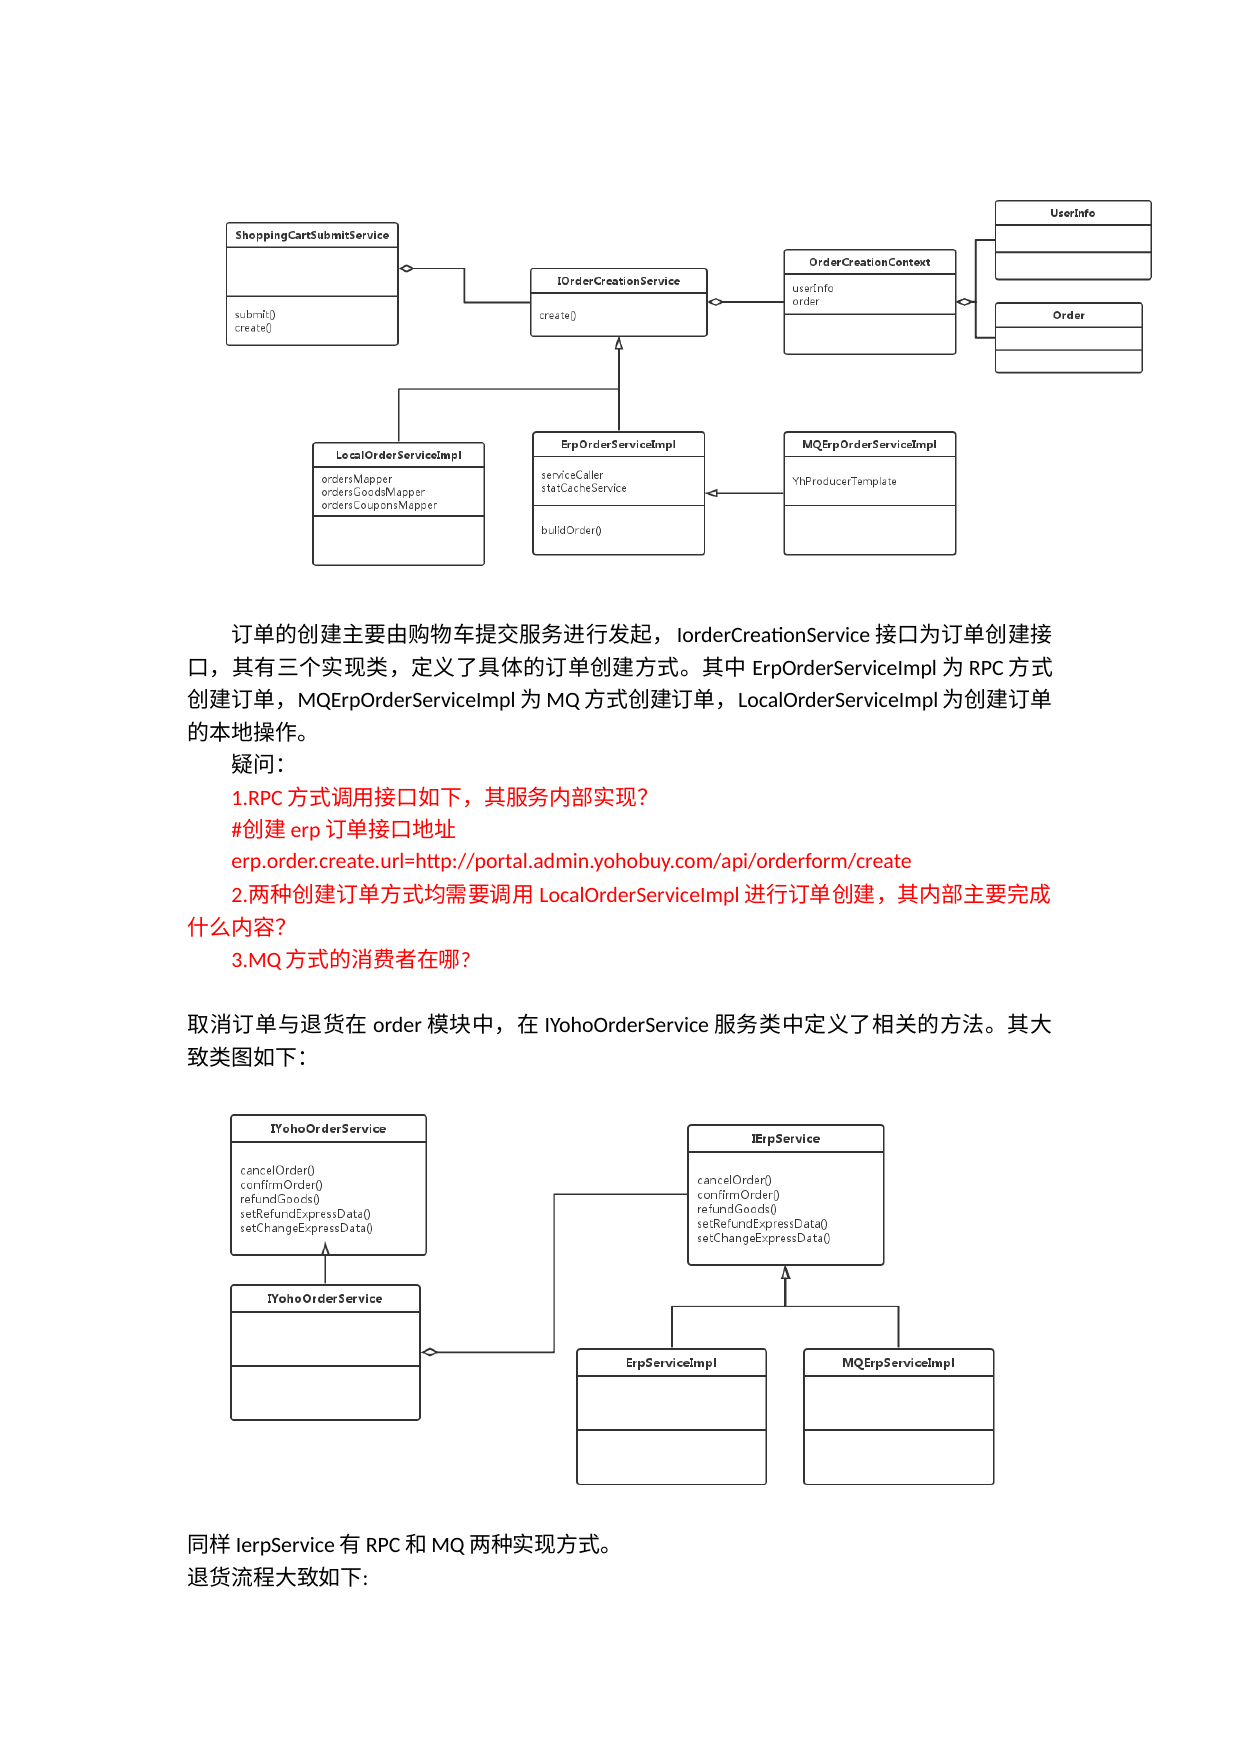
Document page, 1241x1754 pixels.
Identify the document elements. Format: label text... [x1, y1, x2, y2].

text 3.MQ方式的消费者在哪? [187, 942, 1053, 974]
text 取消订单与退货在order模块中，在IYohoOrderService服务类中定义了相关的方法。其大致类图如下： [187, 1007, 1053, 1072]
text 疑问： [187, 747, 1053, 779]
text erp.order.create.url=http://portal.admin.yohobuy.com/api/orderform/create [187, 844, 1053, 877]
text 同样IerpService有RPC和MQ两种实现方式。 [187, 1527, 1053, 1559]
picture [187, 162, 1177, 591]
picture [187, 1072, 1022, 1513]
text #创建erp订单接口地址 [187, 812, 1053, 844]
text 退货流程大致如下: [187, 1559, 1053, 1592]
text 订单的创建主要由购物车提交服务进行发起，IorderCreationService接口为订单创建接口，其有三个实现类，定义了具体的订单创建方式。其中ErpOrderServiceImpl为RPC方式创建订单，MQErpOrderServiceImpl为MQ方式创建订单，LocalOrderServiceImpl为创建订单的本地操作。 [187, 617, 1053, 747]
text 2.两种创建订单方式均需要调用LocalOrderServiceImpl进行订单创建，其内部主要完成什么内容？ [187, 877, 1053, 942]
text 1.RPC方式调用接口如下，其服务内部实现？ [187, 779, 1053, 812]
